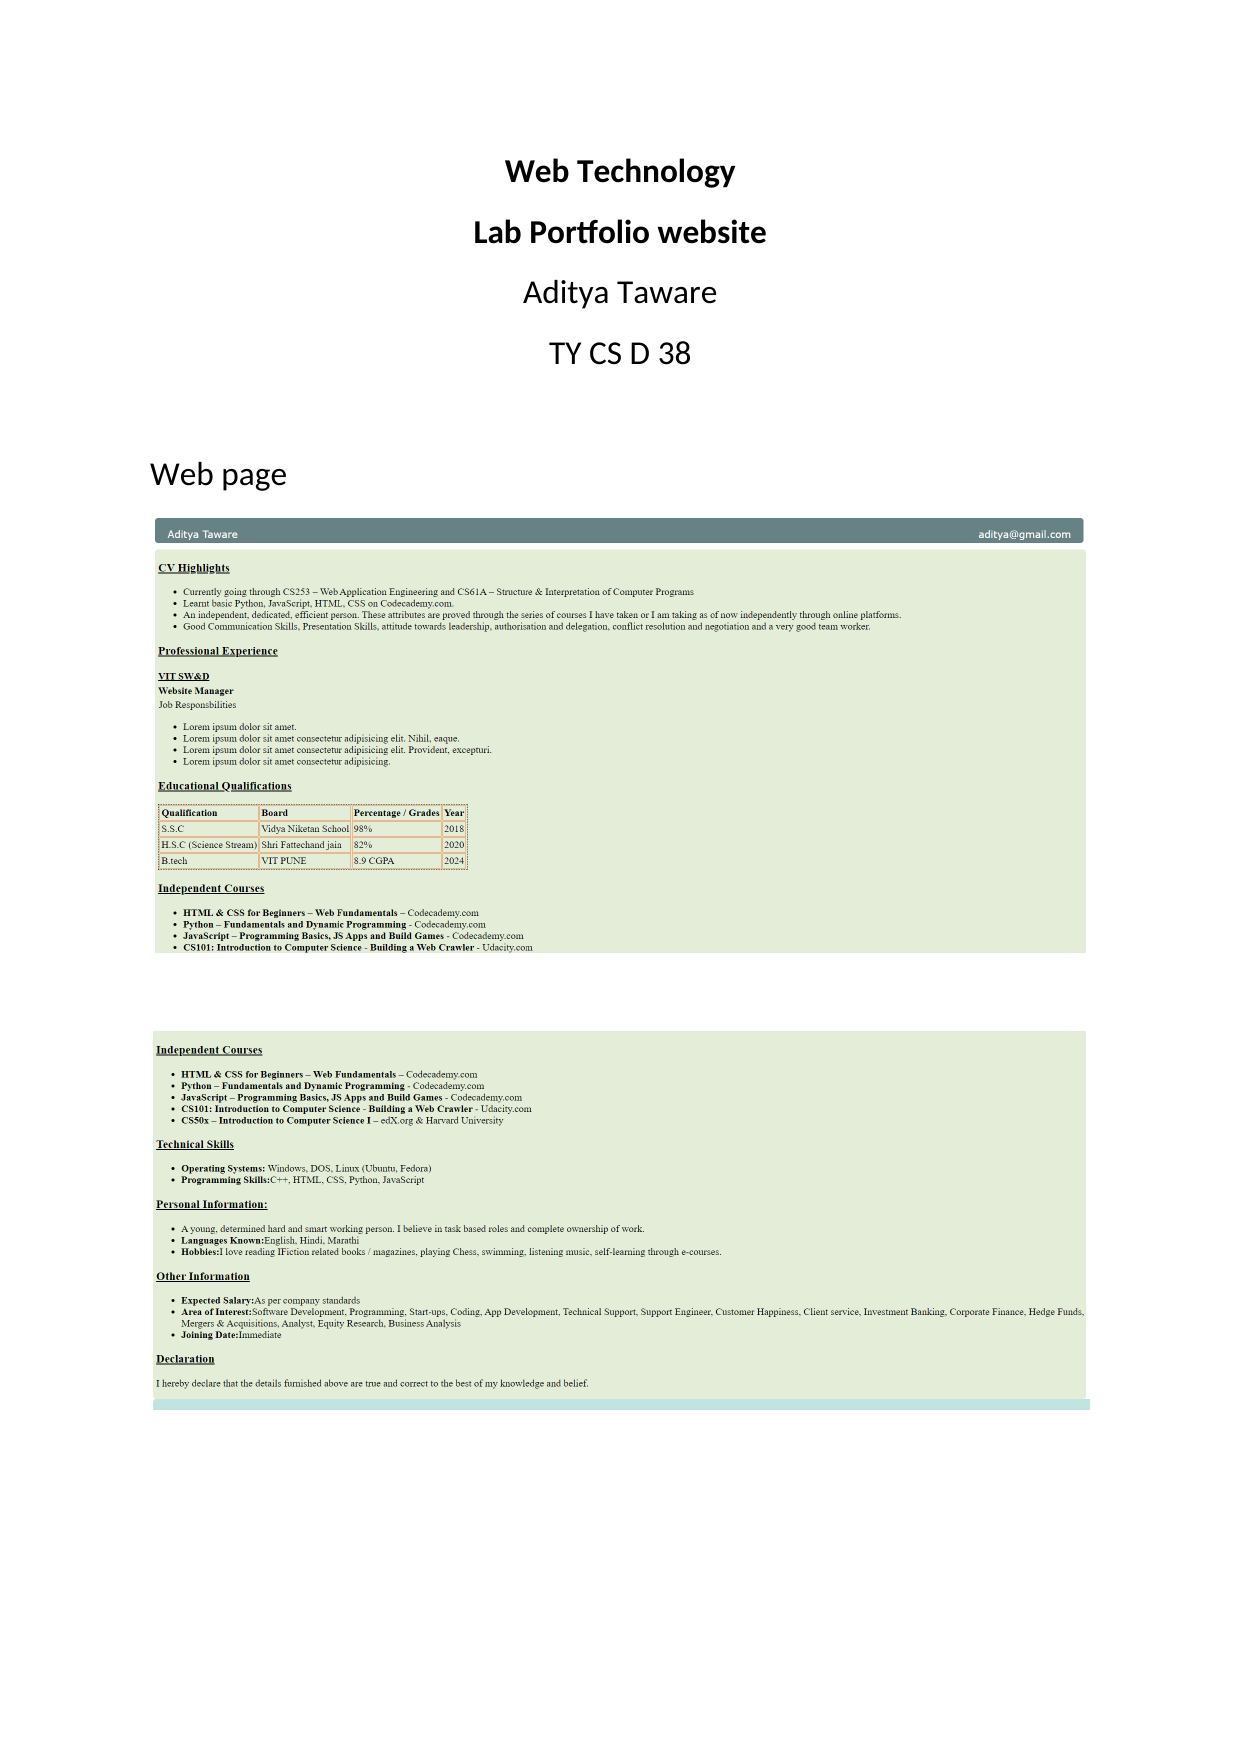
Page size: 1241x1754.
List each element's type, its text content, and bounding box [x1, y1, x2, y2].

text Web page [150, 453, 1090, 494]
text Web Technology [150, 150, 1090, 191]
text Aditya Taware [150, 271, 1090, 312]
picture [150, 513, 1091, 953]
text Lab Portfolio website [150, 211, 1090, 251]
text TY CS D 38 [150, 332, 1090, 373]
picture [150, 1031, 1091, 1410]
